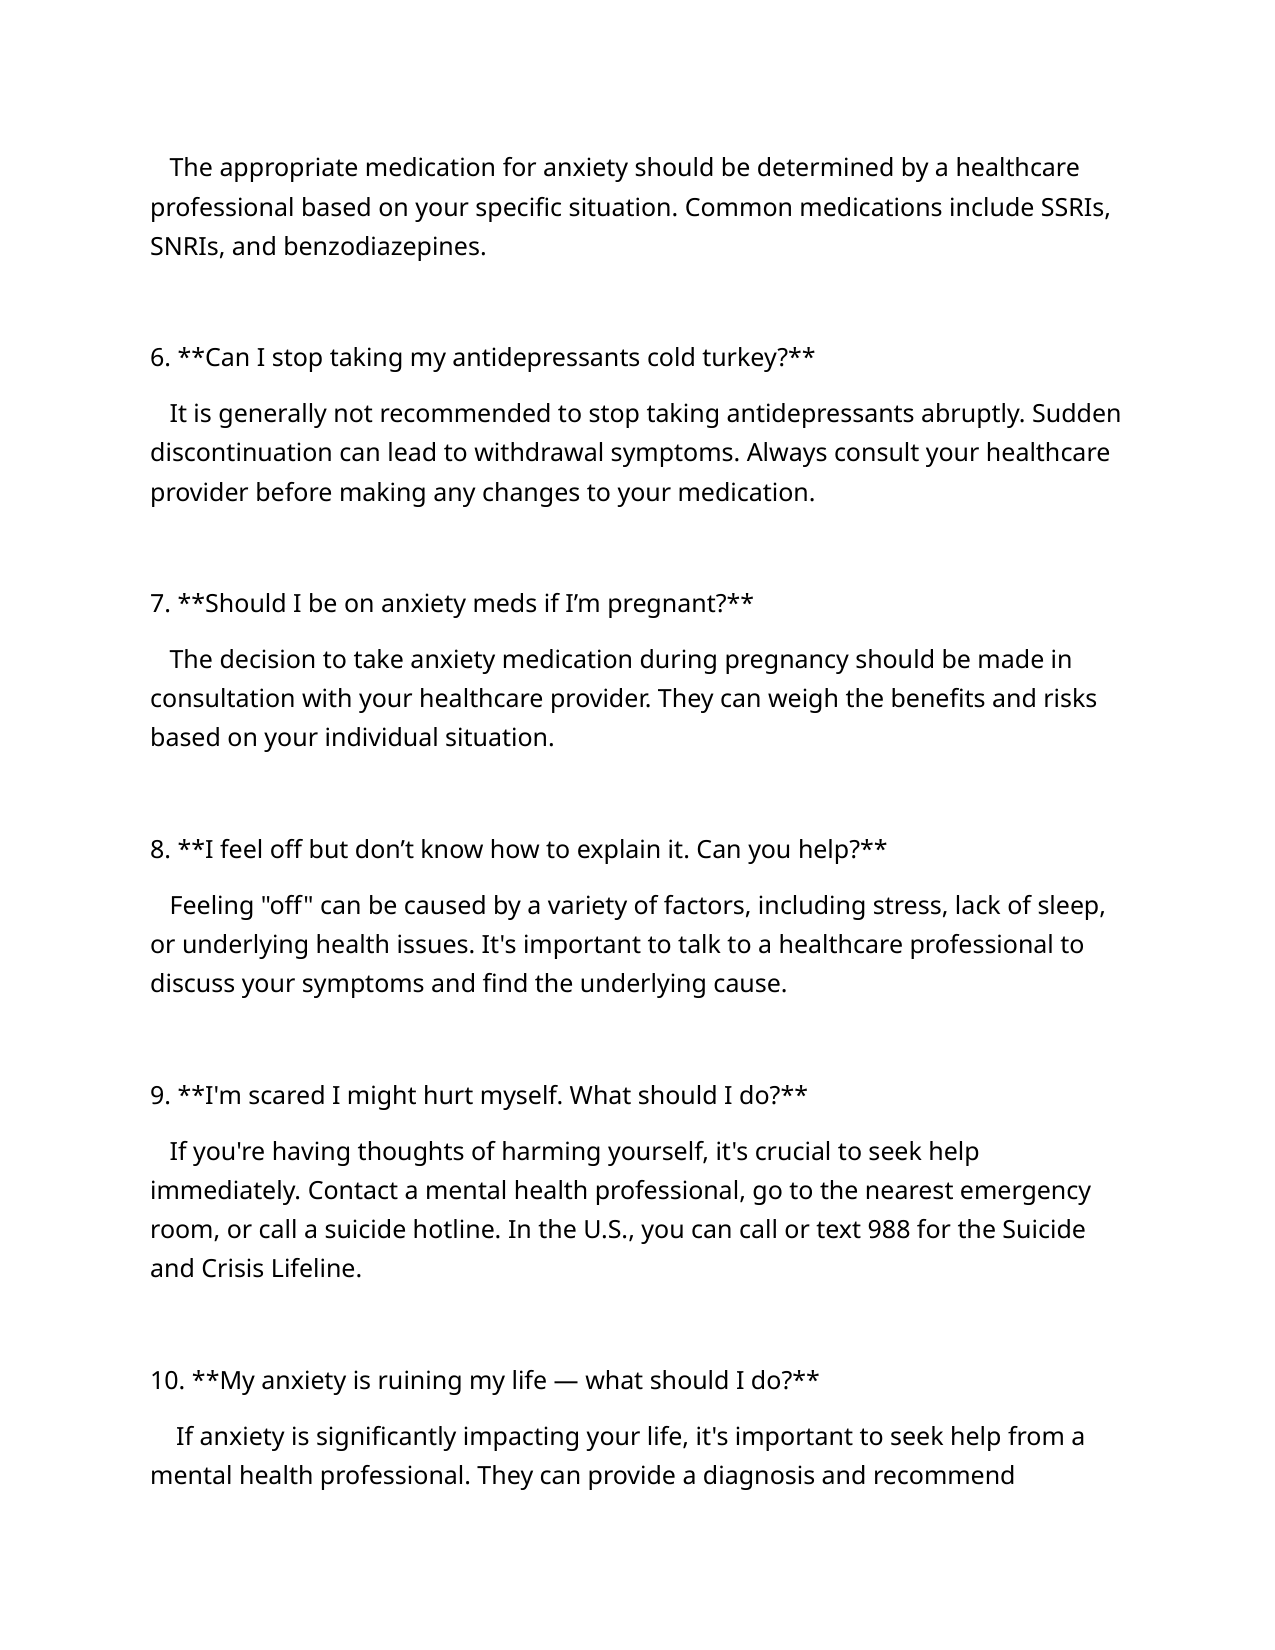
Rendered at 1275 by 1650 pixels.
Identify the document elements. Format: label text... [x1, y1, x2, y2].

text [150, 1418, 1125, 1492]
text Feeling "off" can be caused by a variety of factors, including stress, lack of sleep, or underlying health issues. It's important to talk to a healthcare professional to discuss your symptoms and find the underlying cause. [150, 887, 1125, 1000]
text 6. **Can I stop taking my antidepressants cold turkey?** [150, 340, 1125, 374]
text 7. **Should I be on anxiety meds if I’m pregnant?** [150, 586, 1125, 620]
text 9. **I'm scared I might hurt myself. What should I do?** [150, 1077, 1125, 1112]
text It is generally not recommended to stop taking antidepressants abruptly. Sudden discontinuation can lead to withdrawal symptoms. Always consult your healthcare provider before making any changes to your medication. [150, 396, 1125, 508]
text 10. **My anxiety is ruining my life — what should I do?** [150, 1362, 1125, 1397]
text If you're having thoughts of harming yourself, it's crucial to seek help immediately. Contact a mental health professional, go to the nearest emergency room, or call a suicide hotline. In the U.S., you can call or text 988 for the Suicide and Crisis Lifeline. [150, 1133, 1125, 1285]
text 8. **I feel off but don’t know how to explain it. Can you help?** [150, 832, 1125, 866]
text The appropriate medication for anxiety should be determined by a healthcare professional based on your specific situation. Common medications include SSRIs, SNRIs, and benzodiazepines. [150, 150, 1125, 262]
text The decision to take anxiety medication during pregnancy should be made in consultation with your healthcare provider. They can weigh the benefits and risks based on your individual situation. [150, 642, 1125, 754]
